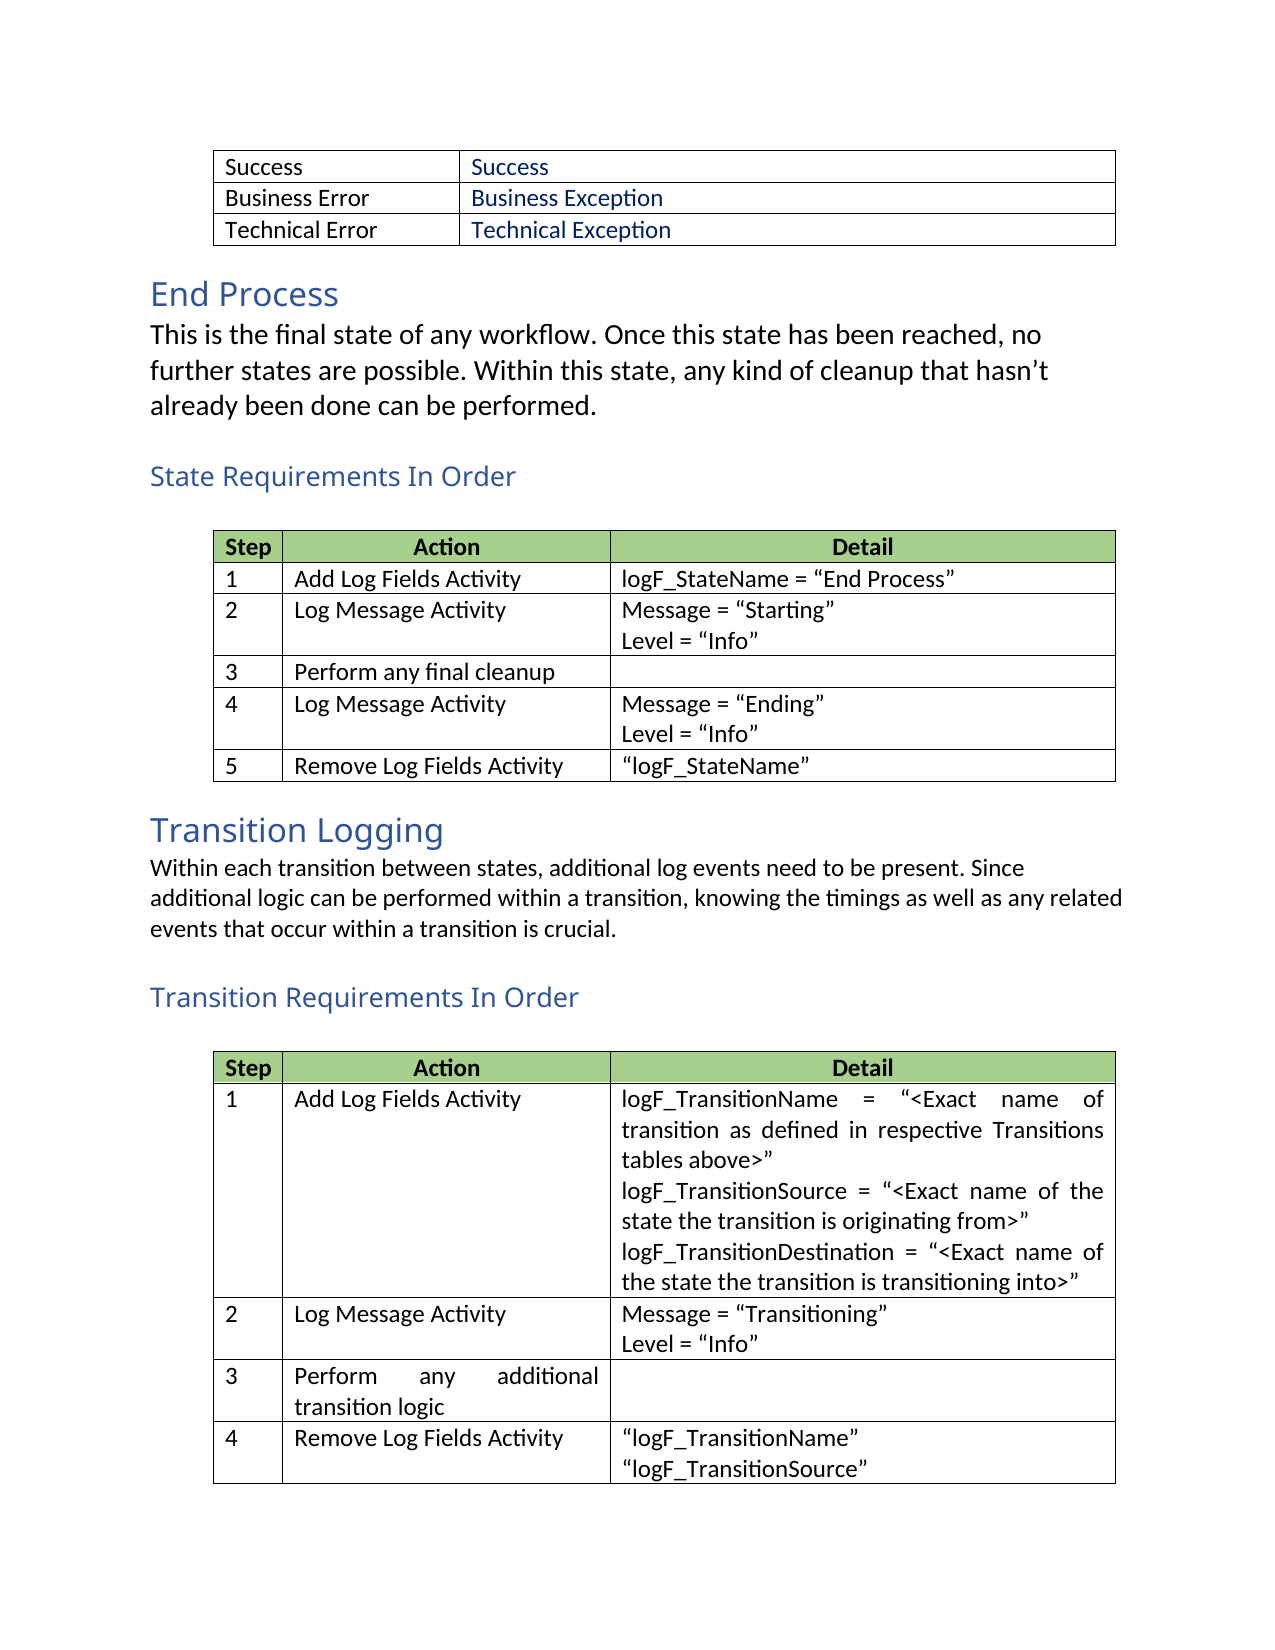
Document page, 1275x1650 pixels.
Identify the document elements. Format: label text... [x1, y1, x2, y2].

table_cell Business Exception [460, 183, 1115, 213]
table_cell Log Message Activity [283, 594, 610, 655]
table_cell 1 [214, 563, 282, 593]
table_header Step [214, 1052, 282, 1082]
table_cell Business Error [214, 183, 459, 213]
table_cell Add Log Fields Activity [283, 563, 610, 593]
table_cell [283, 1422, 610, 1483]
table_cell Technical Error [214, 214, 459, 245]
table_cell 4 [214, 1422, 282, 1483]
table_cell 5 [214, 750, 282, 781]
subtitle End Process [150, 271, 1125, 316]
table_cell Message = “Ending” Level = “Info” [611, 688, 1115, 749]
table_cell 2 [214, 594, 282, 655]
table_cell “logF_StateName” [611, 750, 1115, 781]
table_cell logF_StateName = “End Process” [611, 563, 1115, 593]
subtitle Transition Logging [150, 807, 1125, 852]
table_cell 2 [214, 1298, 282, 1359]
table_cell 3 [214, 1360, 282, 1421]
table_cell 1 [214, 1084, 282, 1297]
table_cell [611, 1360, 1115, 1421]
text This is the final state of any workflow. Once this state has been reached, no further states are possible. Within this state, any kind of cleanup that hasn’t already been done can be performed. [150, 316, 1125, 423]
table_cell Perform any final cleanup [283, 656, 610, 687]
table_cell Success [214, 151, 459, 182]
table_cell 4 [214, 688, 282, 749]
table_header Action [283, 1052, 610, 1082]
table_header Step [214, 531, 282, 562]
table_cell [611, 1422, 1115, 1483]
subtitle Transition Requirements In Order [150, 978, 1125, 1015]
table_cell [611, 656, 1115, 687]
table_cell Remove Log Fields Activity [283, 750, 610, 781]
table_cell Add Log Fields Activity [283, 1084, 610, 1297]
table_cell ﻿Success [460, 151, 1115, 182]
table_header Detail [611, 1052, 1115, 1082]
table_header Action [283, 531, 610, 562]
text Within each transition between states, additional log events need to be present. Since additional logic can be performed within a transition, knowing the timings as well as any related events that occur within a transition is crucial. [150, 852, 1125, 944]
table_cell Technical Exception [460, 214, 1115, 245]
table_cell Message = “Transitioning” Level = “Info” [611, 1298, 1115, 1359]
table_header Detail [611, 531, 1115, 562]
table_cell Perform any additional transition logic [283, 1360, 610, 1421]
table_cell Log Message Activity [283, 688, 610, 749]
table_cell logF_TransitionName = “<Exact name of transition as defined in respective Transitions tables above>” logF_TransitionSource = “<Exact name of the state the transition is originating from>” logF_TransitionDestination = “<Exact name of the state the transition is transitioning into>” [611, 1084, 1115, 1297]
subtitle State Requirements In Order [150, 458, 1125, 494]
table_cell Log Message Activity [283, 1298, 610, 1359]
table_cell 3 [214, 656, 282, 687]
table_cell Message = “Starting” Level = “Info” [611, 594, 1115, 655]
